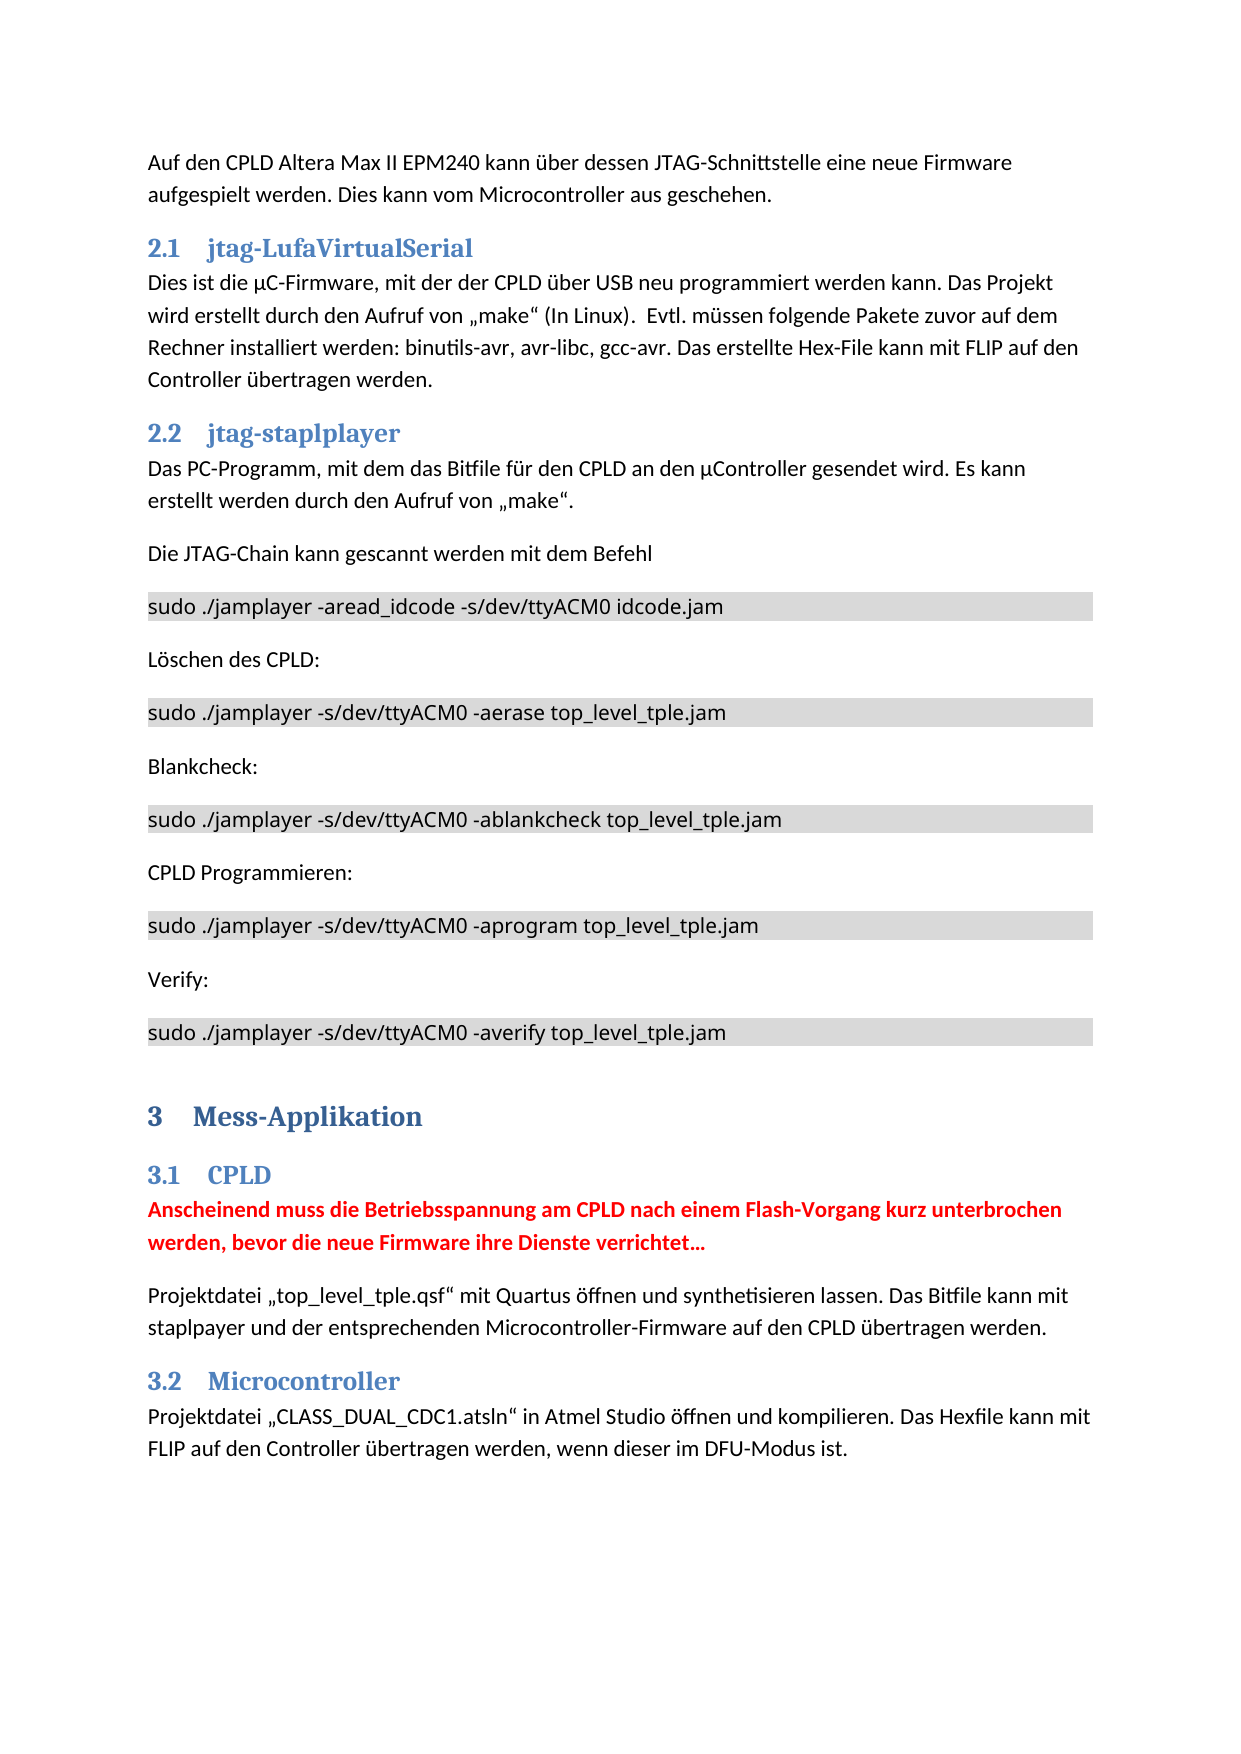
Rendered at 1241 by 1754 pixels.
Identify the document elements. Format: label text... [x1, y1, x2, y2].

text Blankcheck: [148, 752, 1093, 780]
text Auf den CPLD Altera Max II EPM240 kann über dessen JTAG-Schnittstelle eine neue Firmware aufgespielt werden. Dies kann vom Microcontroller aus geschehen. [148, 148, 1093, 208]
text sudo ./jamplayer -s/dev/ttyACM0 -ablankcheck top_level_tple.jam [148, 805, 1093, 833]
text Verify: [148, 965, 1093, 993]
subtitle jtag-staplplayer [148, 418, 1093, 449]
text Das PC-Programm, mit dem das Bitfile für den CPLD an den µController gesendet wird. Es kann erstellt werden durch den Aufruf von „make“. [148, 454, 1093, 514]
subtitle Mess-Applikation [148, 1101, 1093, 1134]
text Die JTAG-Chain kann gescannt werden mit dem Befehl [148, 539, 1093, 567]
text sudo ./jamplayer -s/dev/ttyACM0 -aprogram top_level_tple.jam [148, 911, 1093, 940]
subtitle jtag-LufaVirtualSerial [148, 233, 1093, 264]
text sudo ./jamplayer -s/dev/ttyACM0 -aerase top_level_tple.jam [148, 698, 1093, 727]
text CPLD Programmieren: [148, 858, 1093, 886]
subtitle Microcontroller [148, 1366, 1093, 1397]
text Dies ist die µC-Firmware, mit der der CPLD über USB neu programmiert werden kann. Das Projekt wird erstellt durch den Aufruf von „make“ (In Linux). Evtl. müssen folgende Pakete zuvor auf dem Rechner installiert werden: binutils-avr, avr-libc, gcc-avr. Das erstellte Hex-File kann mit FLIP auf den Controller übertragen werden. [148, 268, 1093, 393]
subtitle CPLD [148, 1160, 1093, 1191]
text Anscheinend muss die Betriebsspannung am CPLD nach einem Flash-Vorgang kurz unterbrochen werden, bevor die neue Firmware ihre Dienste verrichtet… [148, 1196, 1093, 1256]
text sudo ./jamplayer -aread_idcode -s/dev/ttyACM0 idcode.jam [148, 592, 1093, 621]
text Projektdatei „top_level_tple.qsf“ mit Quartus öffnen und synthetisieren lassen. Das Bitfile kann mit staplpayer und der entsprechenden Microcontroller-Firmware auf den CPLD übertragen werden. [148, 1281, 1093, 1341]
text sudo ./jamplayer -s/dev/ttyACM0 -averify top_level_tple.jam [148, 1018, 1093, 1046]
text Löschen des CPLD: [148, 646, 1093, 673]
text Projektdatei „CLASS_DUAL_CDC1.atsln“ in Atmel Studio öffnen und kompilieren. Das Hexfile kann mit FLIP auf den Controller übertragen werden, wenn dieser im DFU-Modus ist. [148, 1402, 1093, 1462]
